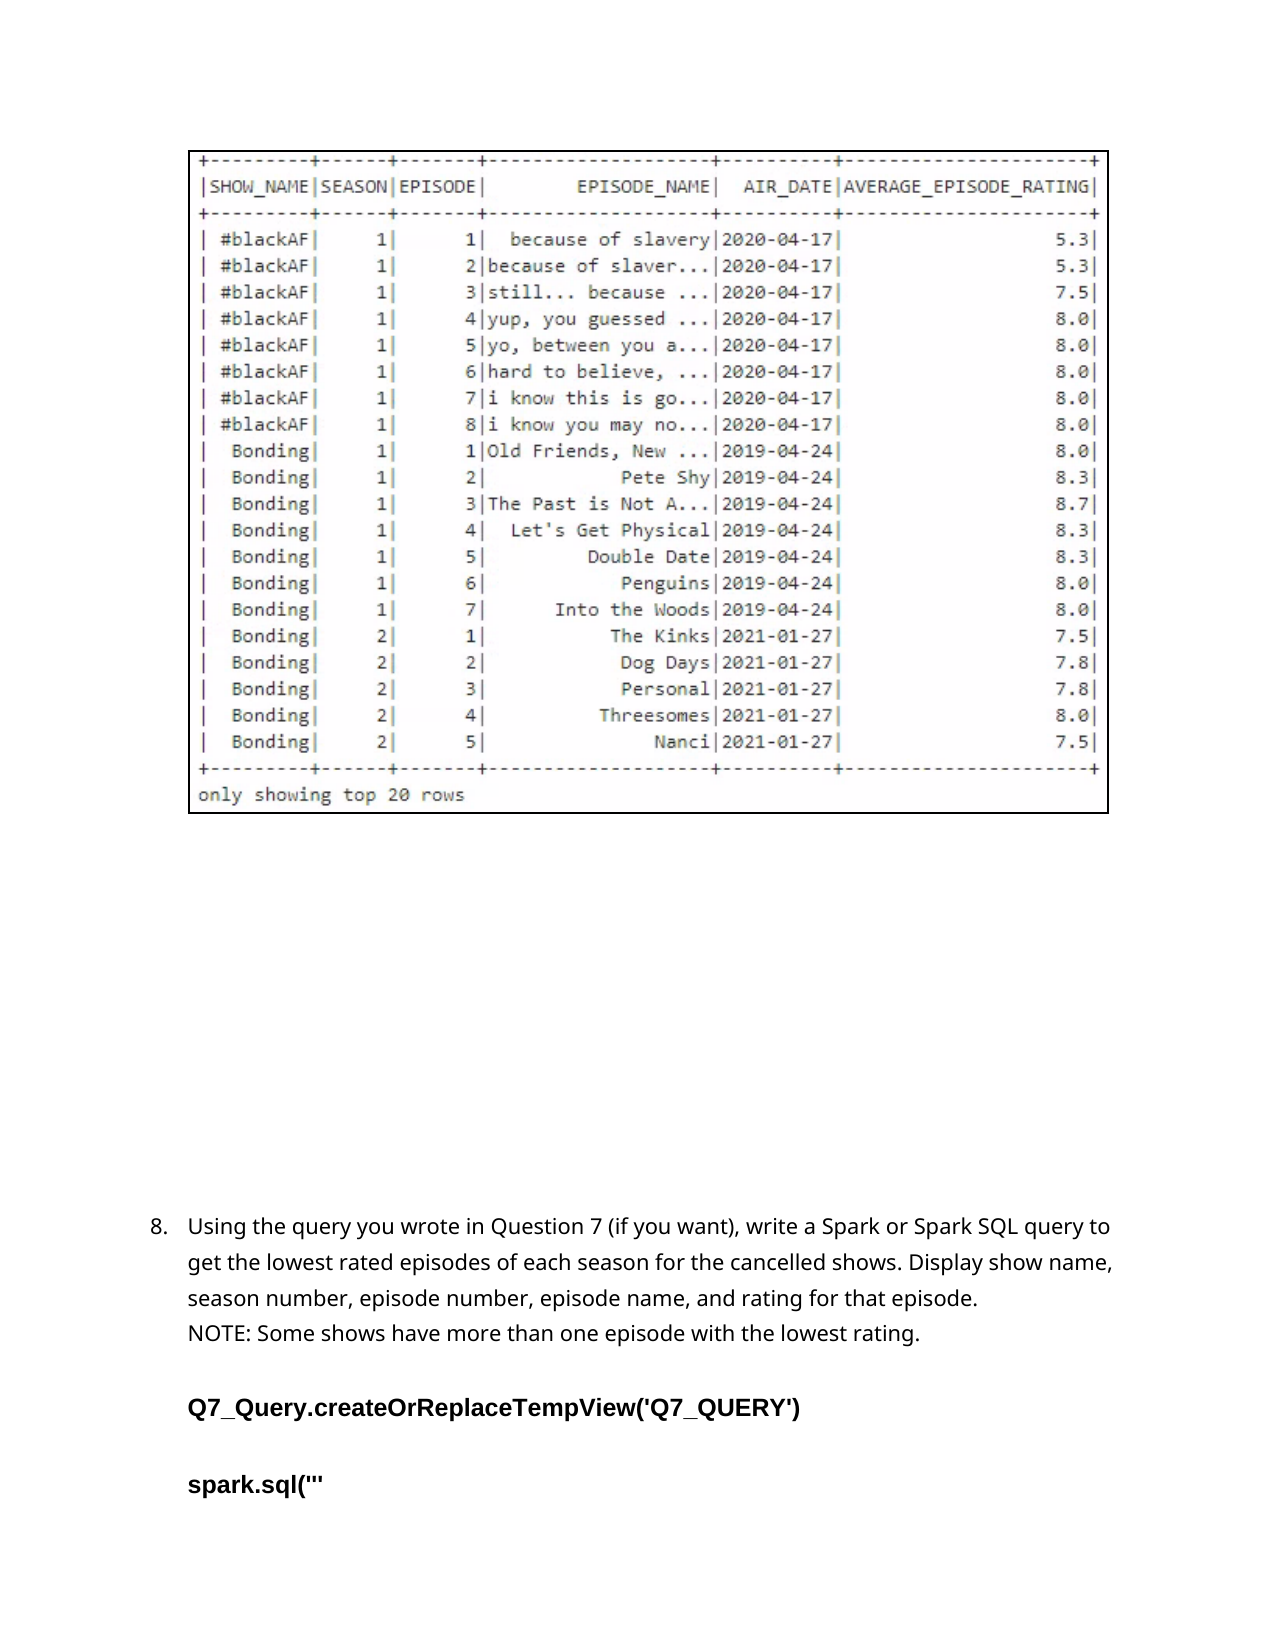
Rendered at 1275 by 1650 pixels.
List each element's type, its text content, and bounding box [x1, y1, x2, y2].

text spark.sql(''' [187, 1470, 1125, 1499]
text Q7_Query.createOrReplaceTempView('Q7_QUERY') [187, 1393, 1125, 1422]
list Using the query you wrote in Question 7 (if you want), write a Spark or Spark SQL query to get the lowest rated episodes of each season for the cancelled shows. Display show name, season number, episode number, episode name, and rating for that episode. NOTE: Some shows have more than one episode with the lowest rating. [150, 1211, 1125, 1384]
picture [190, 152, 1107, 812]
